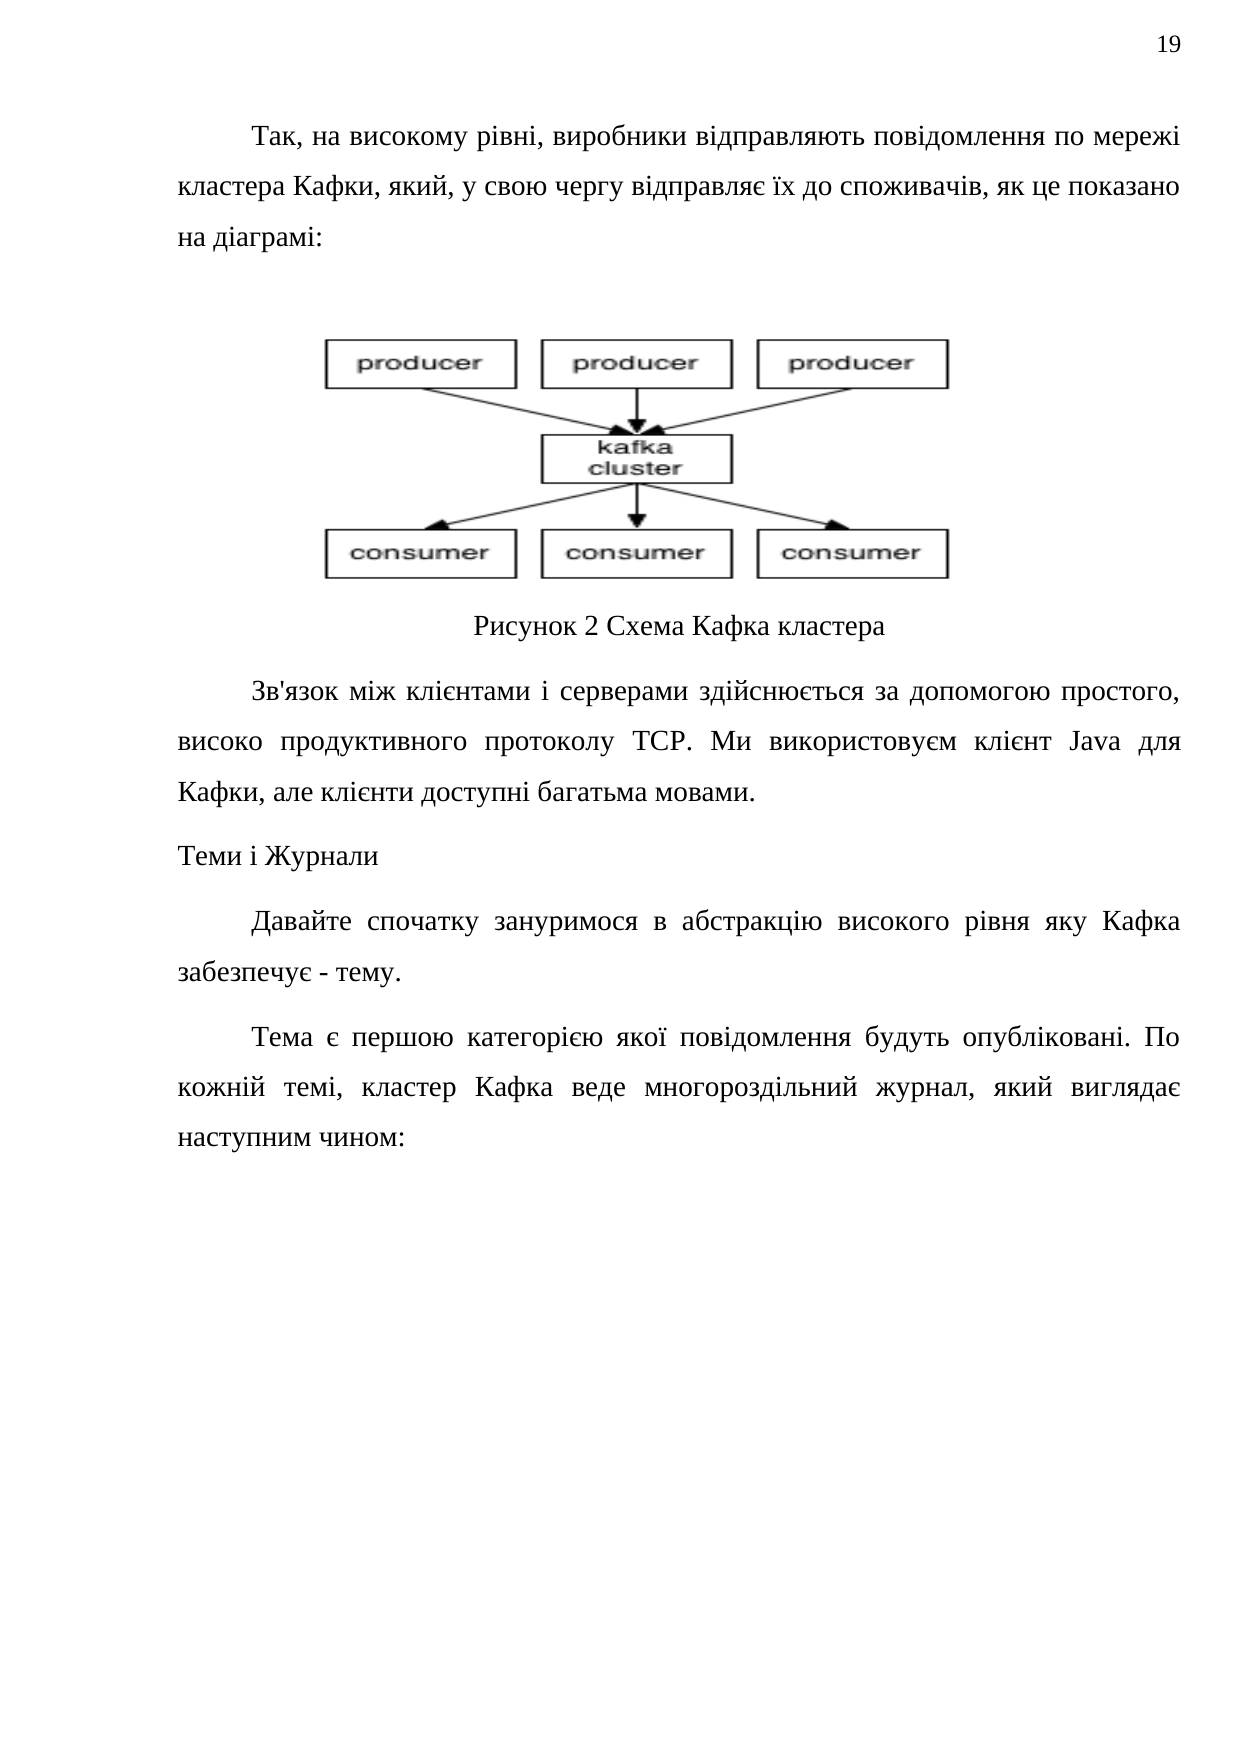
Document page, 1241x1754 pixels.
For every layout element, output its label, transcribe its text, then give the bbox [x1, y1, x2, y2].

picture [297, 323, 976, 594]
text Теми і Журнали [177, 838, 1181, 872]
text Зв'язок між клієнтами і серверами здійснюється за допомогою простого, високо продуктивного протоколу TCP. Ми використовуєм клієнт Java для Кафки, але клієнти доступні багатьма мовами. [177, 673, 1181, 807]
text Давайте спочатку зануримося в абстракцію високого рівня яку Кафка забезпечує - тему. [177, 903, 1181, 987]
text Рисунок 2 Схема Кафка кластера [177, 608, 1181, 642]
text Так, на високому рівні, виробники відправляють повідомлення по мережі кластера Кафки, який, у свою чергу відправляє їх до споживачів, як це показано на діаграмі: [177, 118, 1181, 252]
text Тема є першою категорією якої повідомлення будуть опубліковані. По кожній темі, кластер Кафка веде многороздільний журнал, який виглядає наступним чином: [177, 1019, 1181, 1153]
